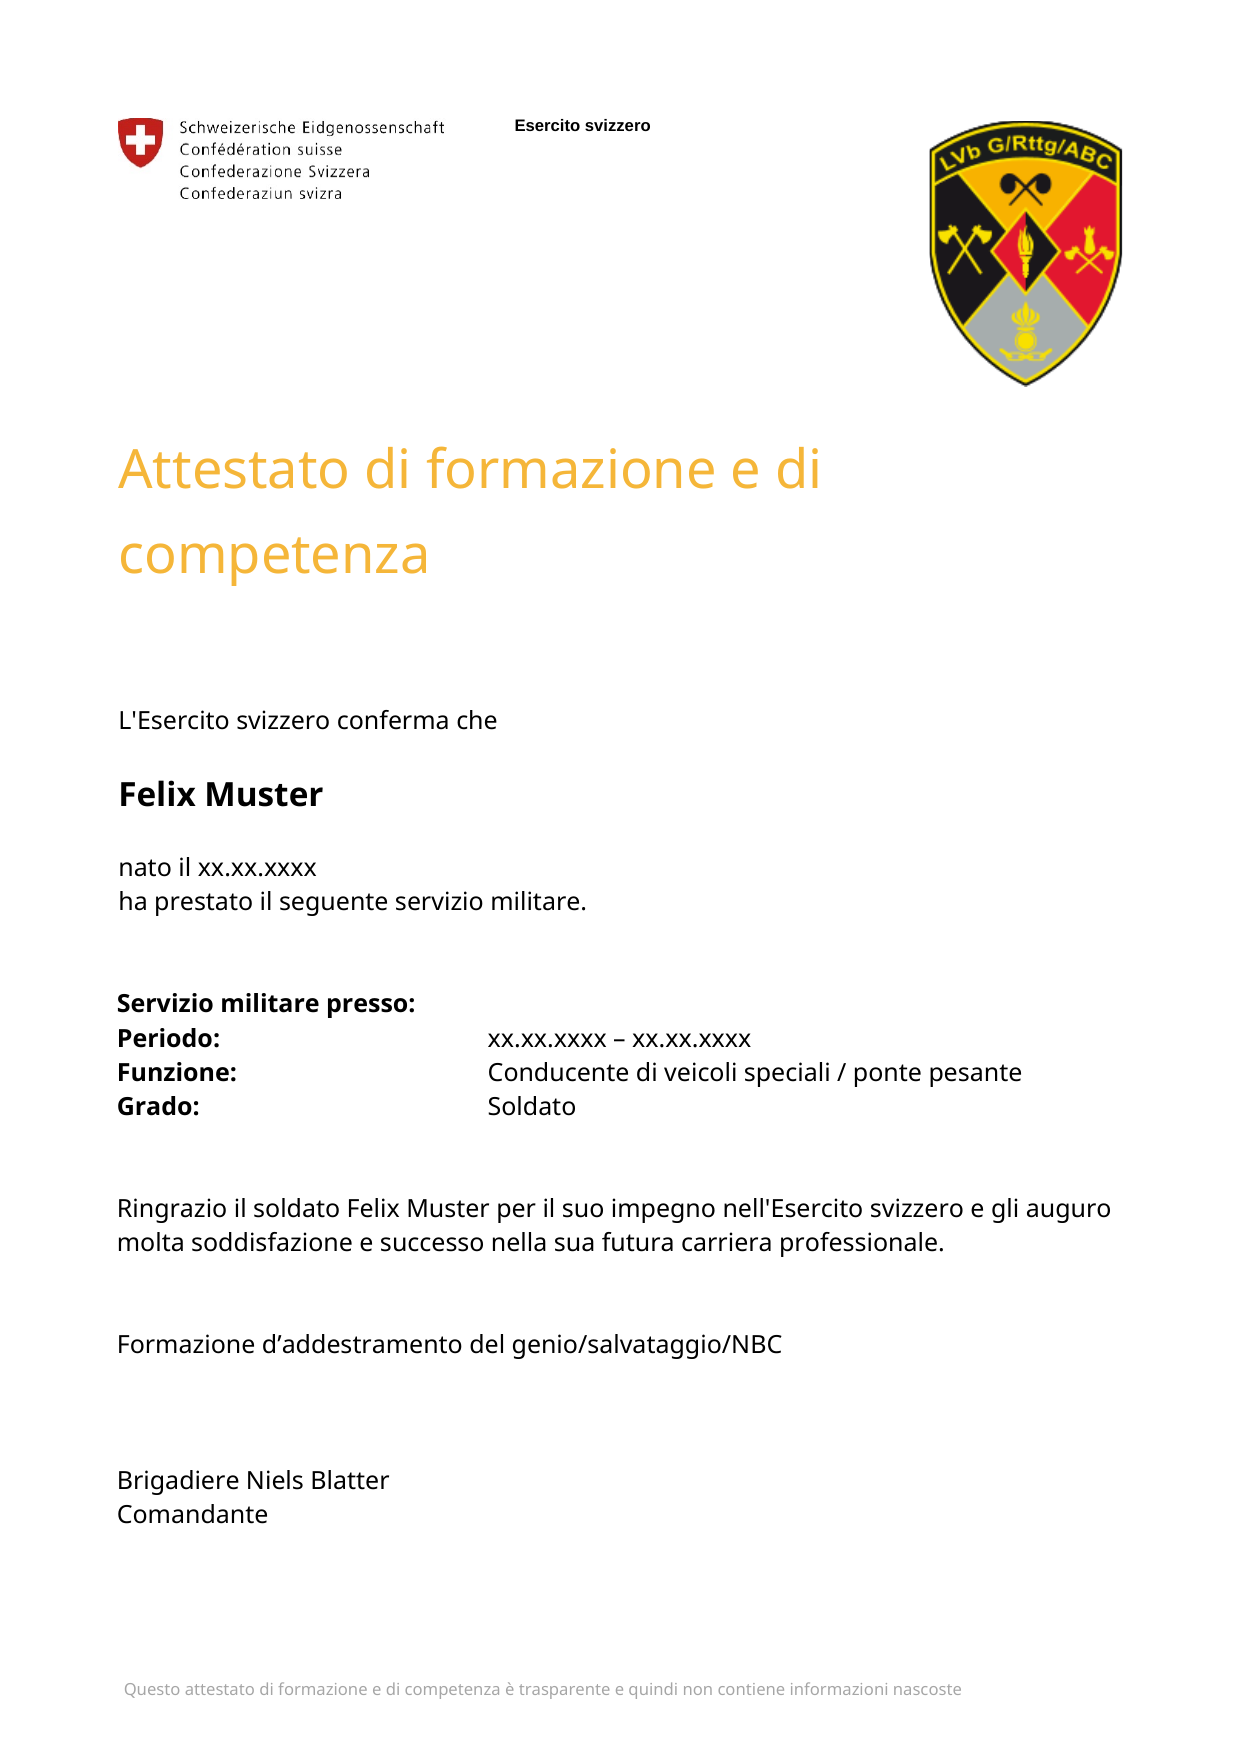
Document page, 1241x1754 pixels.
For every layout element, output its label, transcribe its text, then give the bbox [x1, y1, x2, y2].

text Ringrazio il soldato Felix Muster per il suo impegno nell'Esercito svizzero e gli auguro molta soddisfazione e successo nella sua futura carriera professionale. [117, 1156, 1122, 1259]
picture [118, 118, 462, 199]
text Felix Muster [118, 770, 1122, 816]
text ha prestato il seguente servizio militare. [118, 884, 1122, 918]
text Servizio militare presso: [117, 986, 1122, 1020]
text Attestato di formazione e di competenza [118, 431, 1122, 589]
text Comandante [117, 1497, 1122, 1531]
text Formazione d’addestramento del genio/salvataggio/NBC [117, 1327, 1122, 1361]
text L'Esercito svizzero conferma che [118, 702, 1122, 736]
text Grado: Soldato [117, 1088, 1122, 1122]
picture [929, 121, 1123, 387]
text Brigadiere Niels Blatter [117, 1463, 1122, 1497]
text Periodo: xx.xx.xxxx – xx.xx.xxxx [117, 1020, 1122, 1054]
text Funzione: Conducente di veicoli speciali / ponte pesante [117, 1054, 1122, 1088]
text nato il xx.xx.xxxx [118, 850, 1122, 884]
